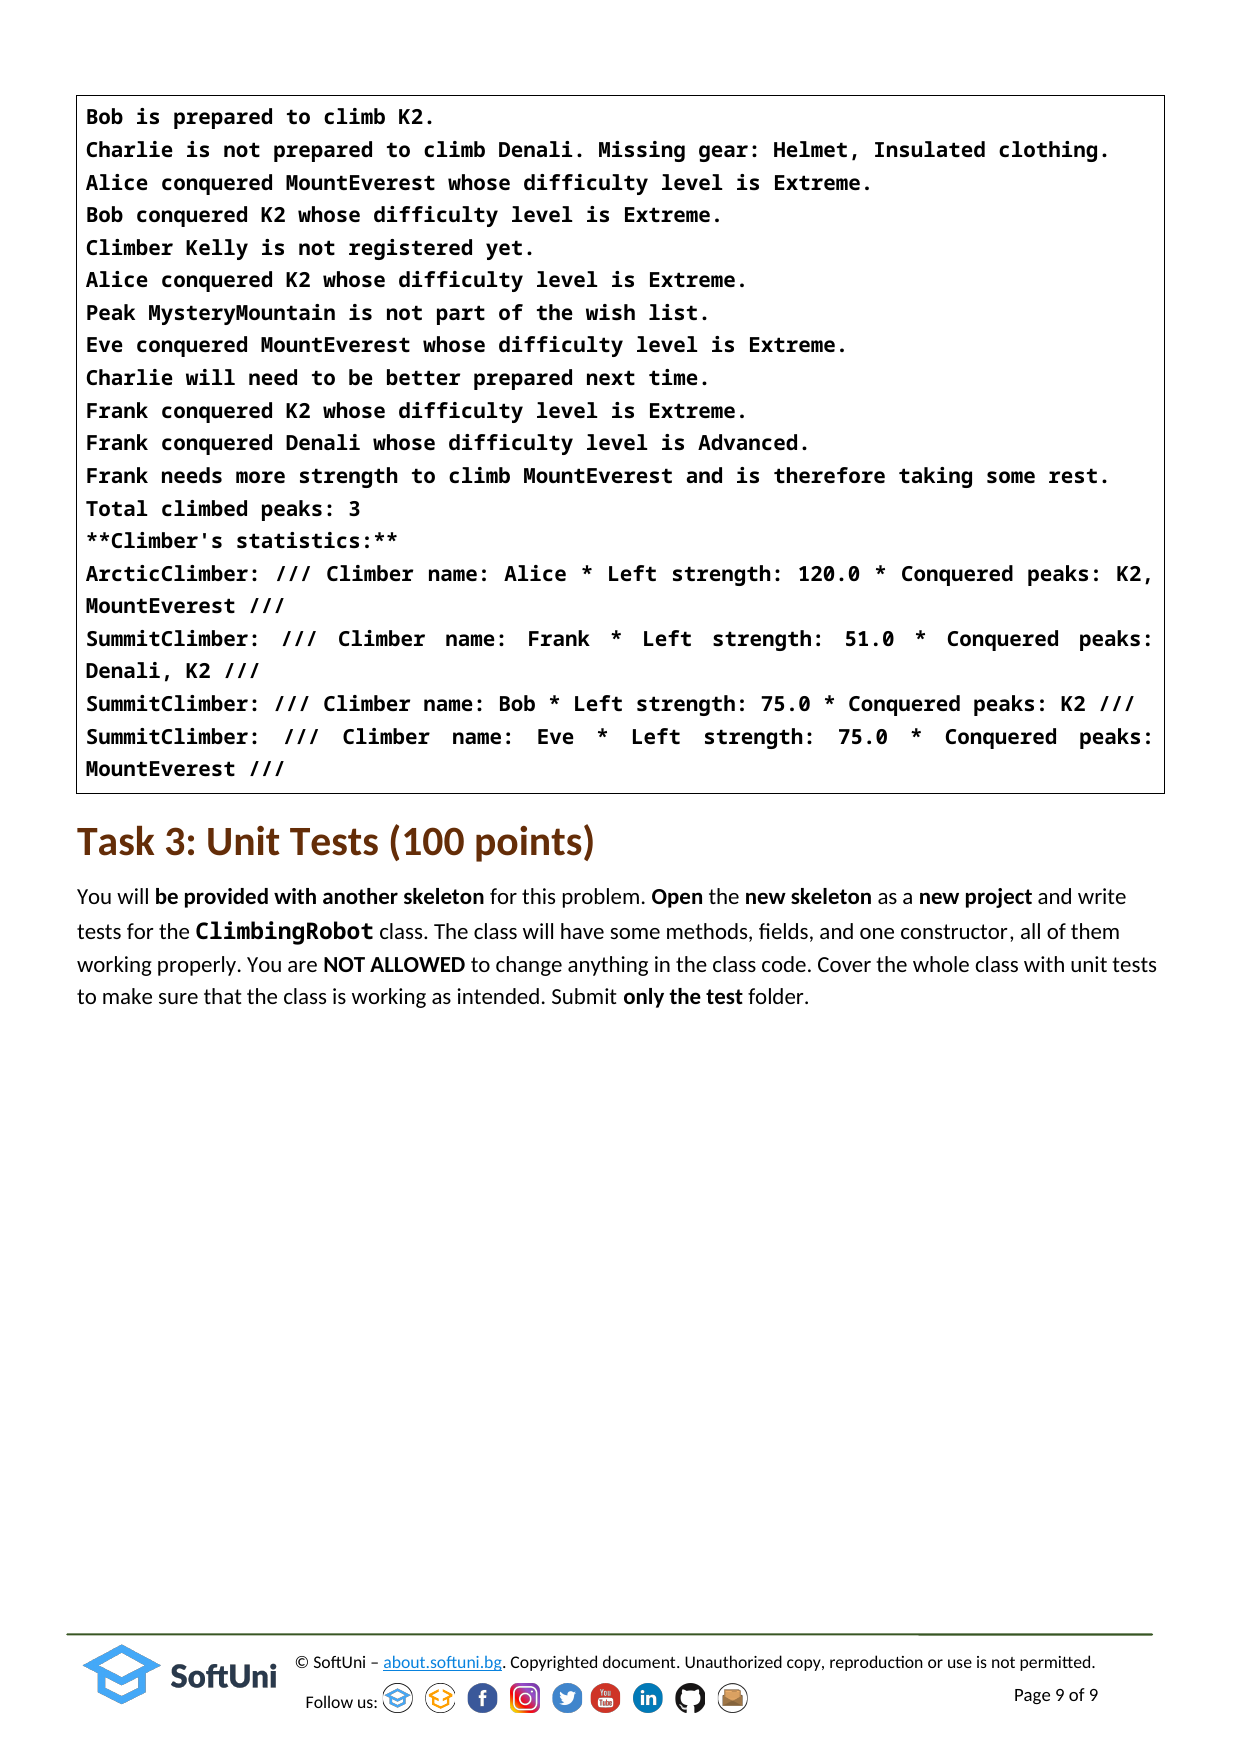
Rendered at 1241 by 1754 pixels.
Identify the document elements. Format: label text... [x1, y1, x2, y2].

picture [633, 1683, 642, 1692]
text You will be provided with another skeleton for this problem. Open the new skeleton as a new project and write tests for the ClimbingRobot class. The class will have some methods, fields, and one constructor, all of them working properly. You are NOT ALLOWED to change anything in the class code. Cover the whole class with unit tests to make sure that the class is working as intended. Submit only the test folder. [77, 882, 1163, 1010]
picture [675, 1683, 705, 1713]
picture [552, 1683, 583, 1713]
picture [382, 1683, 413, 1713]
picture [654, 1704, 663, 1713]
picture [654, 1683, 663, 1692]
picture [510, 1683, 540, 1713]
picture [633, 1704, 642, 1713]
picture [590, 1683, 621, 1713]
picture [647, 1695, 656, 1705]
picture [76, 1638, 283, 1710]
picture [717, 1683, 748, 1713]
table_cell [77, 96, 1164, 793]
picture [467, 1683, 498, 1713]
subtitle Task 3: Unit Tests (100 points) [77, 814, 1163, 865]
picture [425, 1683, 455, 1713]
